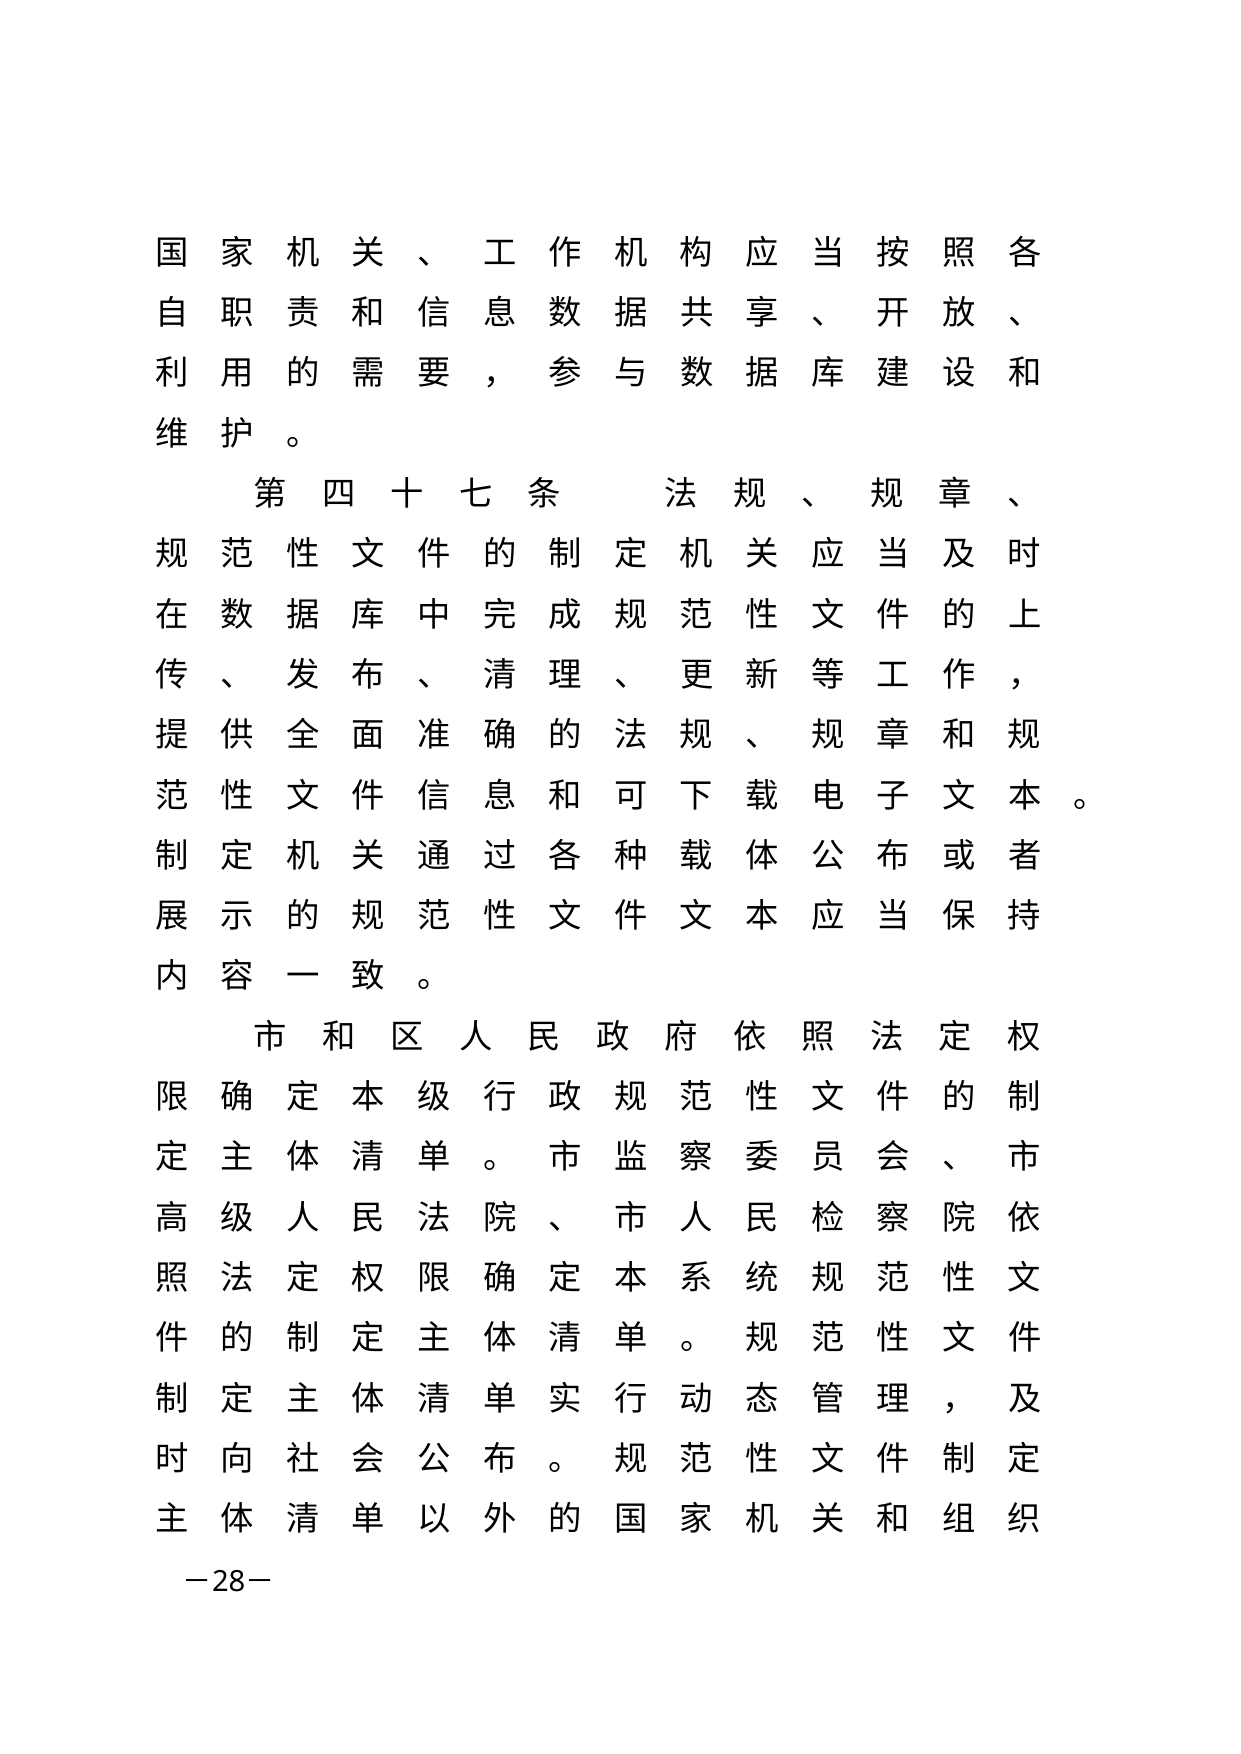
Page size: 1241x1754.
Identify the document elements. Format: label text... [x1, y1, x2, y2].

text 第四十七条 法规、规章、规范性文件的制定机关应当及时在数据库中完成规范性文件的上传、发布、清理、更新等工作，提供全面准确的法规、规章和规范性文件信息和可下载电子文本。制定机关通过各种载体公布或者展示的规范性文件文本应当保持内容一致。 [155, 461, 1073, 1003]
text 市和区人民政府依照法定权限确定本级行政规范性文件的制定主体清单。市监察委员会、市高级人民法院、市人民检察院依照法定权限确定本系统规范性文件的制定主体清单。规范性文件制定主体清单实行动态管理，及时向社会公布。规范性文件制定主体清单以外的国家机关和组织不得制定规范性文件。 [155, 1003, 1073, 1546]
text 第四十六条 市人大常委会组织制定数据库建设技术标准和规范性文件格式标准，健全规范性文件入库管理工作机制。有关国家机关、工作机构应当按照各自职责和信息数据共享、开放、利用的需要，参与数据库建设和维护。 [155, 219, 1073, 461]
